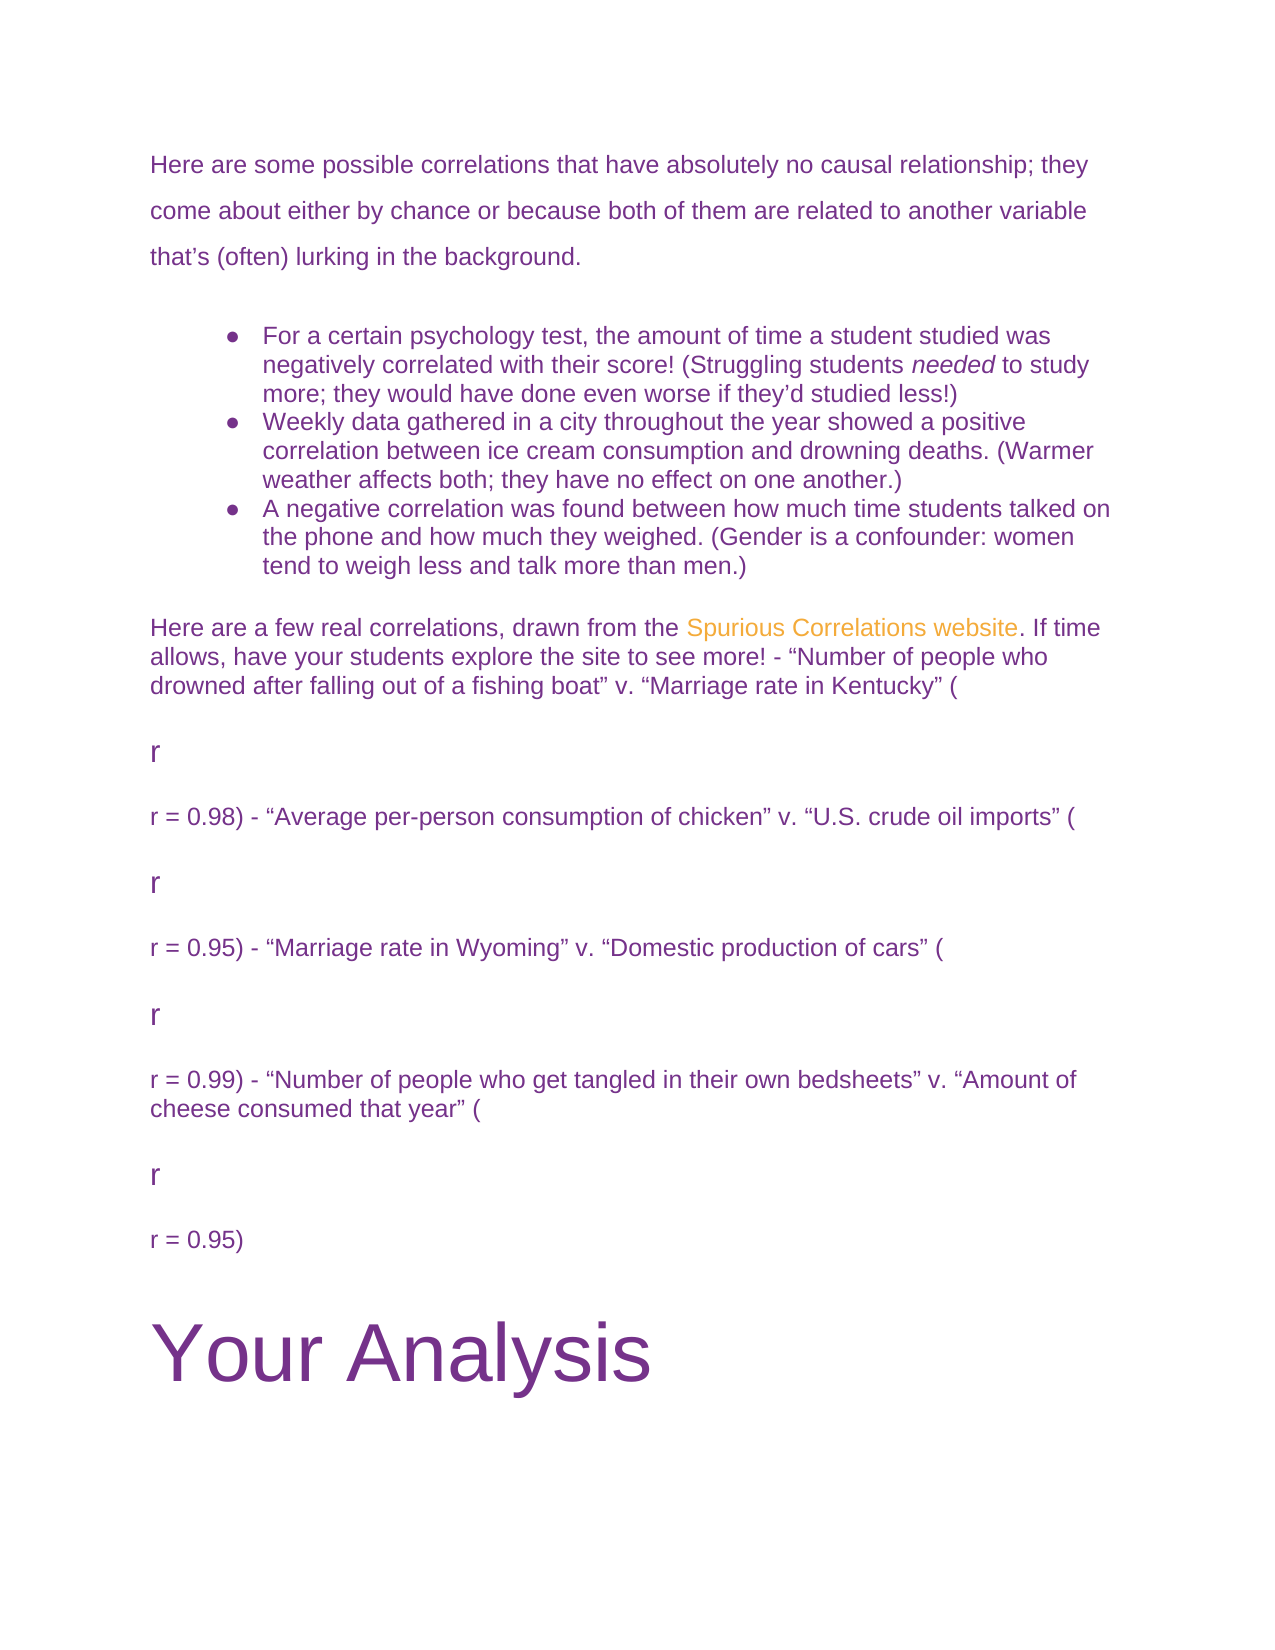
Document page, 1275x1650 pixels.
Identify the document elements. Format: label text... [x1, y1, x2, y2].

text r = 0.95) - “Marriage rate in Wyoming” v. “Domestic production of cars” ( [150, 933, 1125, 962]
text r [150, 864, 1125, 900]
subtitle Your Analysis [150, 1304, 1125, 1399]
text r [150, 1156, 1125, 1192]
list Weekly data gathered in a city throughout the year showed a positive correlation between ice cream consumption and drowning deaths. (Warmer weather affects both; they have no effect on one another.) [225, 407, 1125, 494]
text Here are some possible correlations that have absolutely no causal relationship; they come about either by chance or because both of them are related to another variable that’s (often) lurking in the background. [150, 150, 1125, 271]
text r = 0.99) - “Number of people who get tangled in their own bedsheets” v. “Amount of cheese consumed that year” ( [150, 1065, 1125, 1122]
text r [150, 996, 1125, 1031]
text r [150, 733, 1125, 769]
text r = 0.95) [150, 1225, 1125, 1254]
text Here are a few real correlations, drawn from the Spurious Correlations website. If time allows, have your students explore the site to see more! - “Number of people who drowned after falling out of a fishing boat” v. “Marriage rate in Kentucky” ( [150, 613, 1125, 699]
text r = 0.98) - “Average per-person consumption of chicken” v. “U.S. crude oil imports” ( [150, 802, 1125, 831]
list For a certain psychology test, the amount of time a student studied was negatively correlated with their score! (Struggling students needed to study more; they would have done even worse if they’d studied less!) [225, 321, 1125, 407]
list A negative correlation was found between how much time students talked on the phone and how much they weighed. (Gender is a confounder: women tend to weigh less and talk more than men.) [225, 494, 1125, 580]
